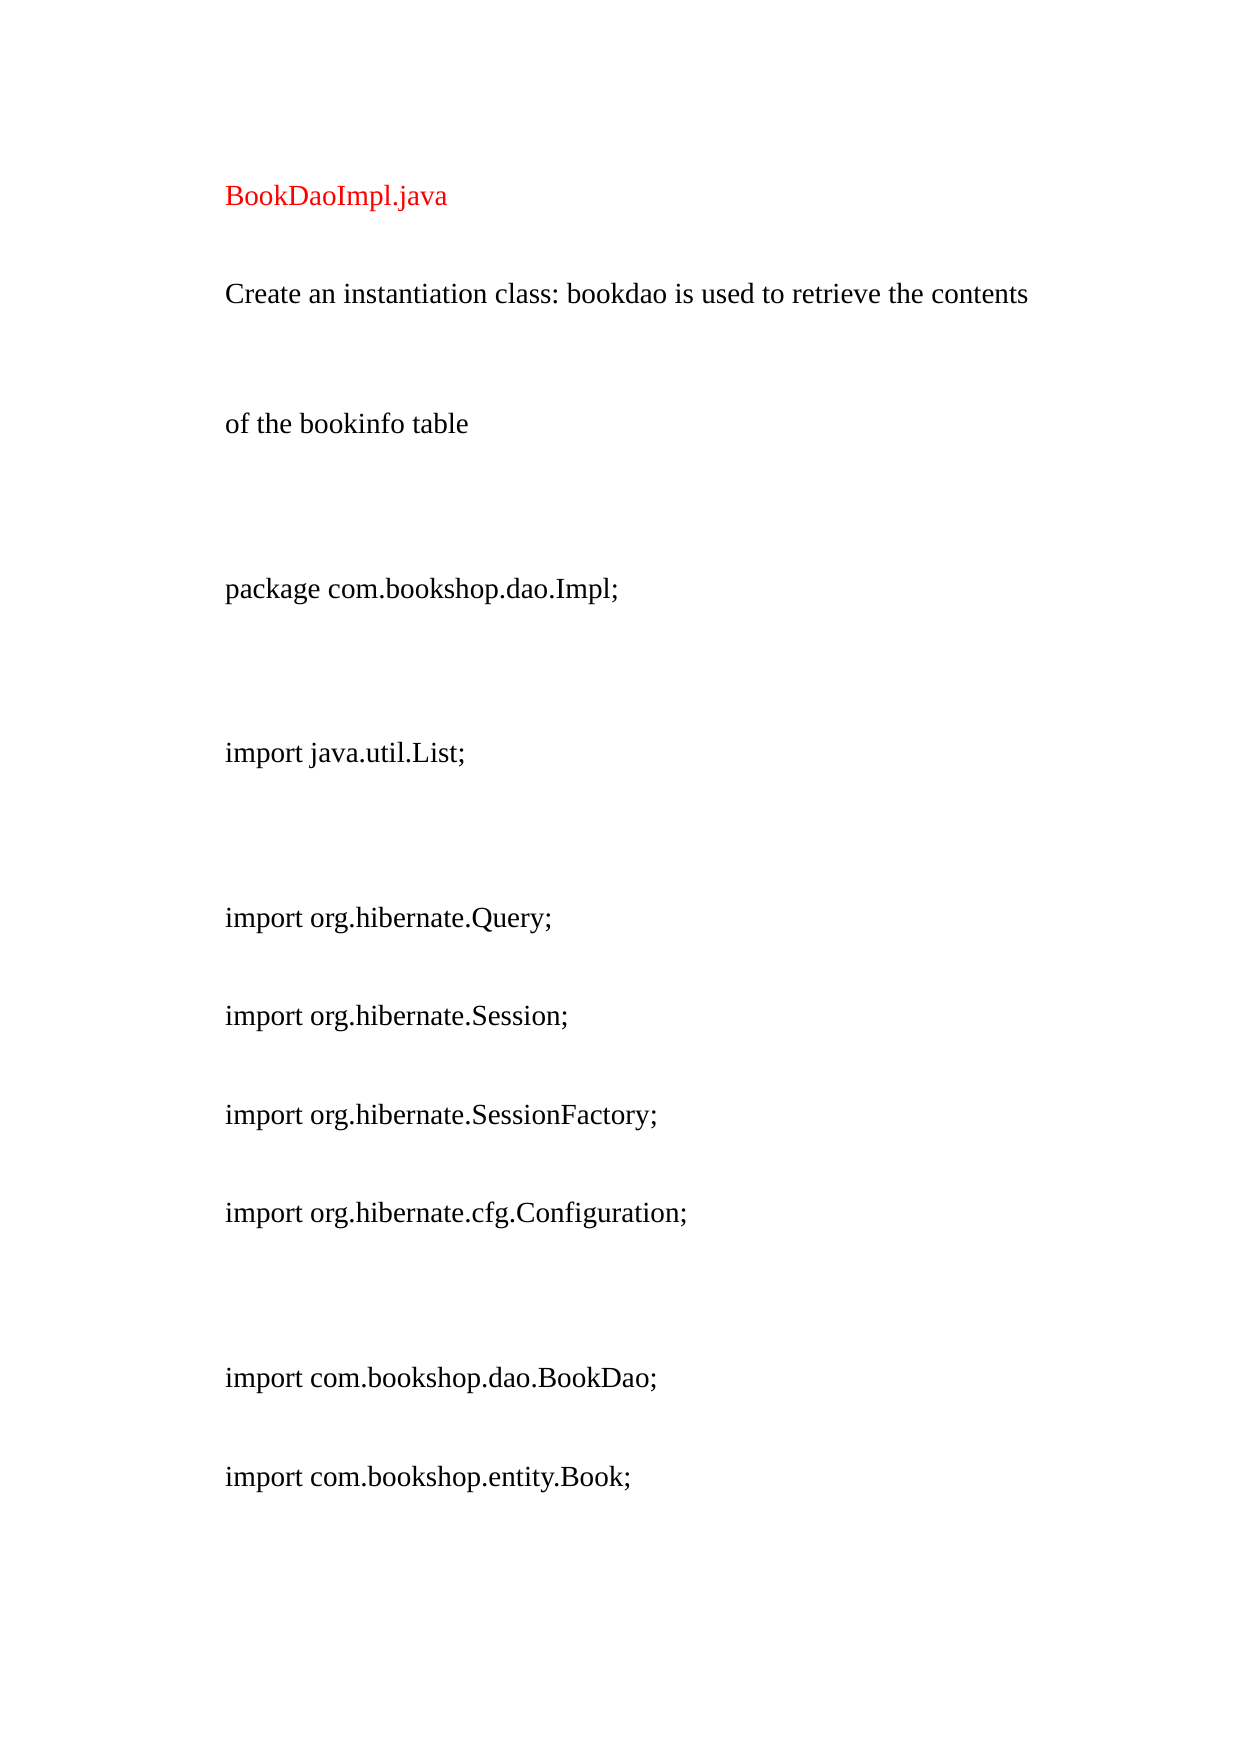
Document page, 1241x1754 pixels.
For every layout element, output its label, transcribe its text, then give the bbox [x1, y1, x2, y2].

list package com.bookshop.dao.Impl; [225, 555, 1053, 620]
list import org.hibernate.cfg.Configuration; [225, 1180, 1053, 1245]
list BookDaoImpl.java [225, 162, 1053, 227]
list import org.hibernate.SessionFactory; [225, 1081, 1053, 1146]
list import org.hibernate.Query; [225, 884, 1053, 949]
list import org.hibernate.Session; [225, 983, 1053, 1048]
list Create an instantiation class: bookdao is used to retrieve the contents of the bookinfo table [225, 261, 1053, 456]
list import java.util.List; [225, 720, 1053, 785]
list import com.bookshop.dao.BookDao; [225, 1344, 1053, 1409]
list import com.bookshop.entity.Book; [225, 1443, 1053, 1508]
